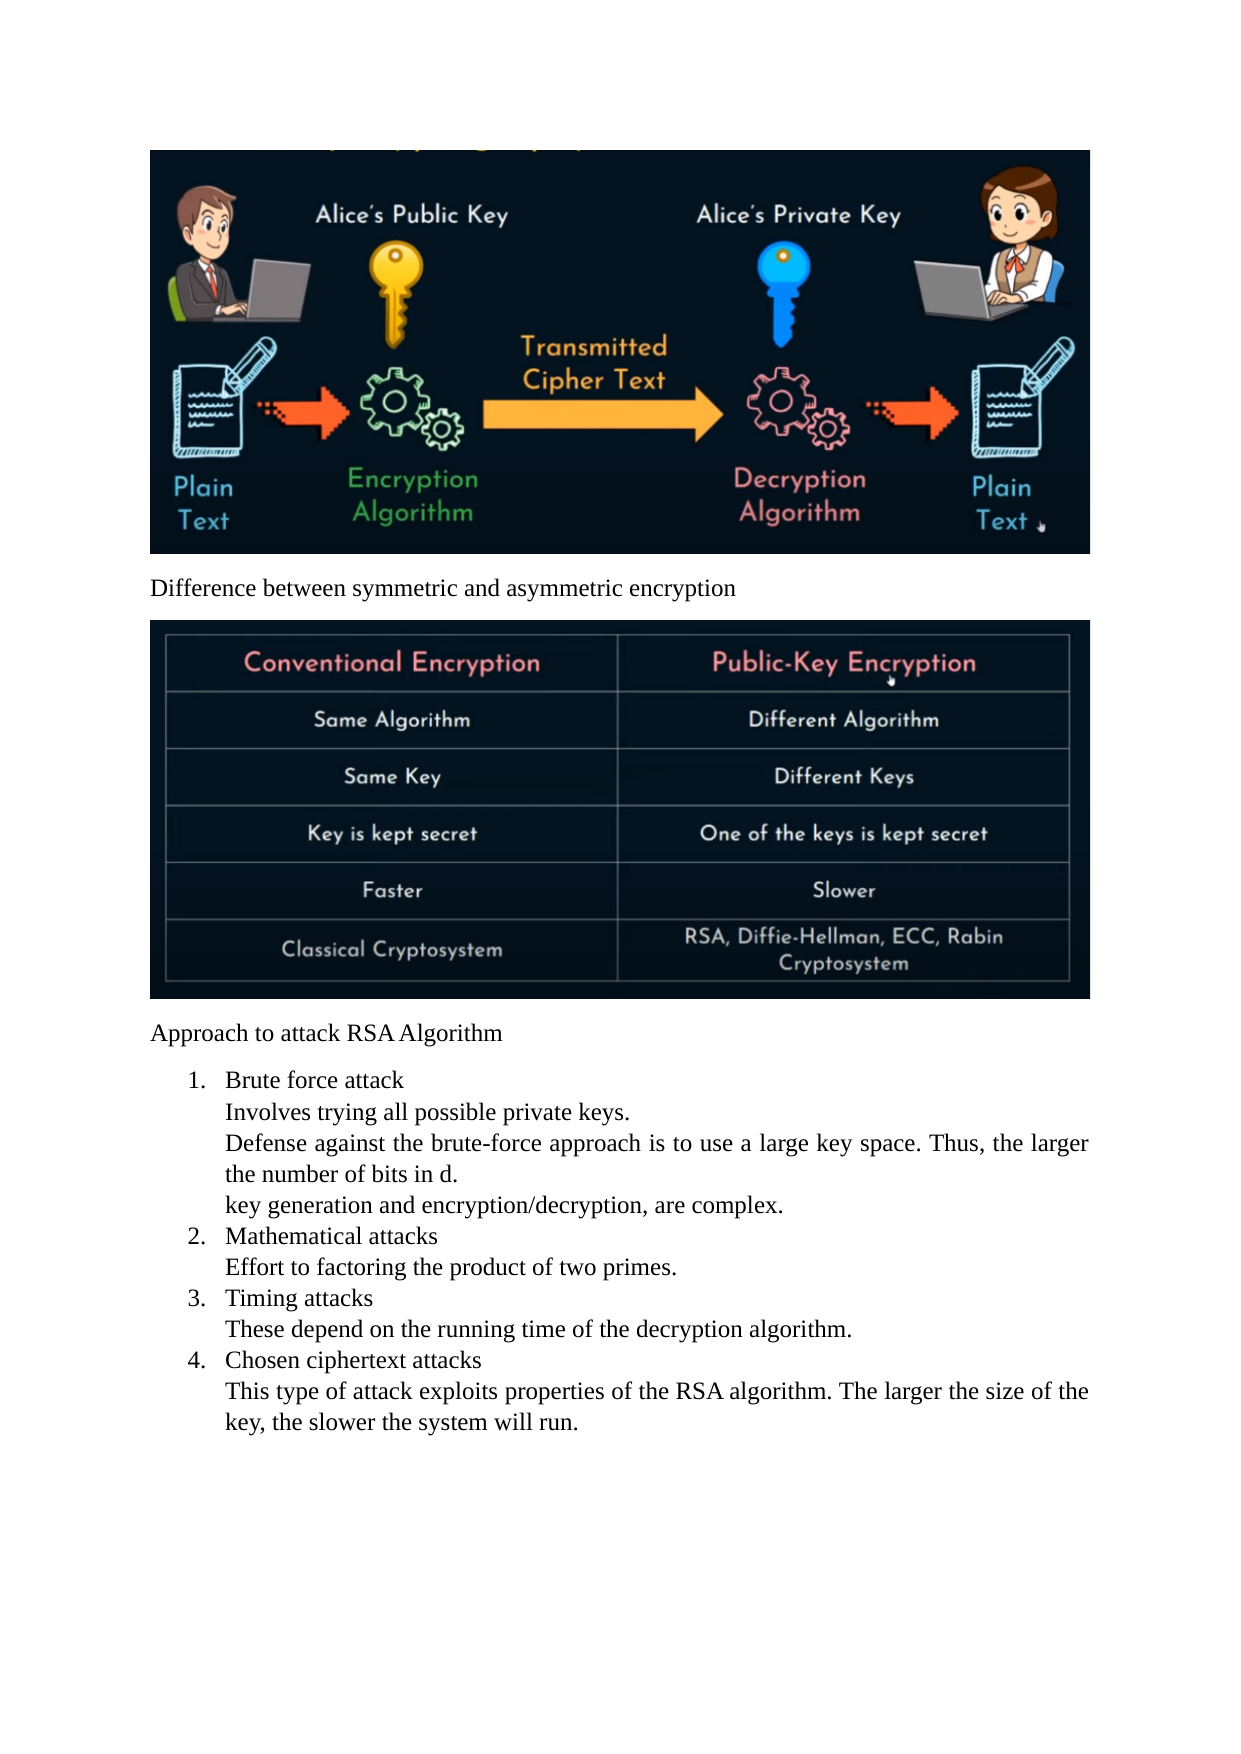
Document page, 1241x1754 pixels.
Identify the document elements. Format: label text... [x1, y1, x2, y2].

list This type of attack exploits properties of the RSA algorithm. The larger the size of the key, the slower the system will run. [225, 1376, 1090, 1436]
text Approach to attack RSA Algorithm [150, 1018, 1090, 1047]
list Effort to factoring the product of two primes. [225, 1252, 1090, 1281]
list Mathematical attacks [187, 1221, 1090, 1249]
list Defense against the brute-force approach is to use a large key space. Thus, the larger the number of bits in d. [225, 1128, 1090, 1187]
list Involves trying all possible private keys. [225, 1097, 1090, 1125]
picture [150, 620, 1091, 999]
list Timing attacks [187, 1283, 1090, 1312]
list Brute force attack [187, 1066, 1090, 1094]
list key generation and encryption/decryption, are complex. [225, 1190, 1090, 1218]
list These depend on the running time of the decryption algorithm. [225, 1314, 1090, 1343]
picture [150, 150, 1091, 554]
list Chosen ciphertext attacks [187, 1345, 1090, 1374]
text Difference between symmetric and asymmetric encryption [150, 573, 1090, 602]
